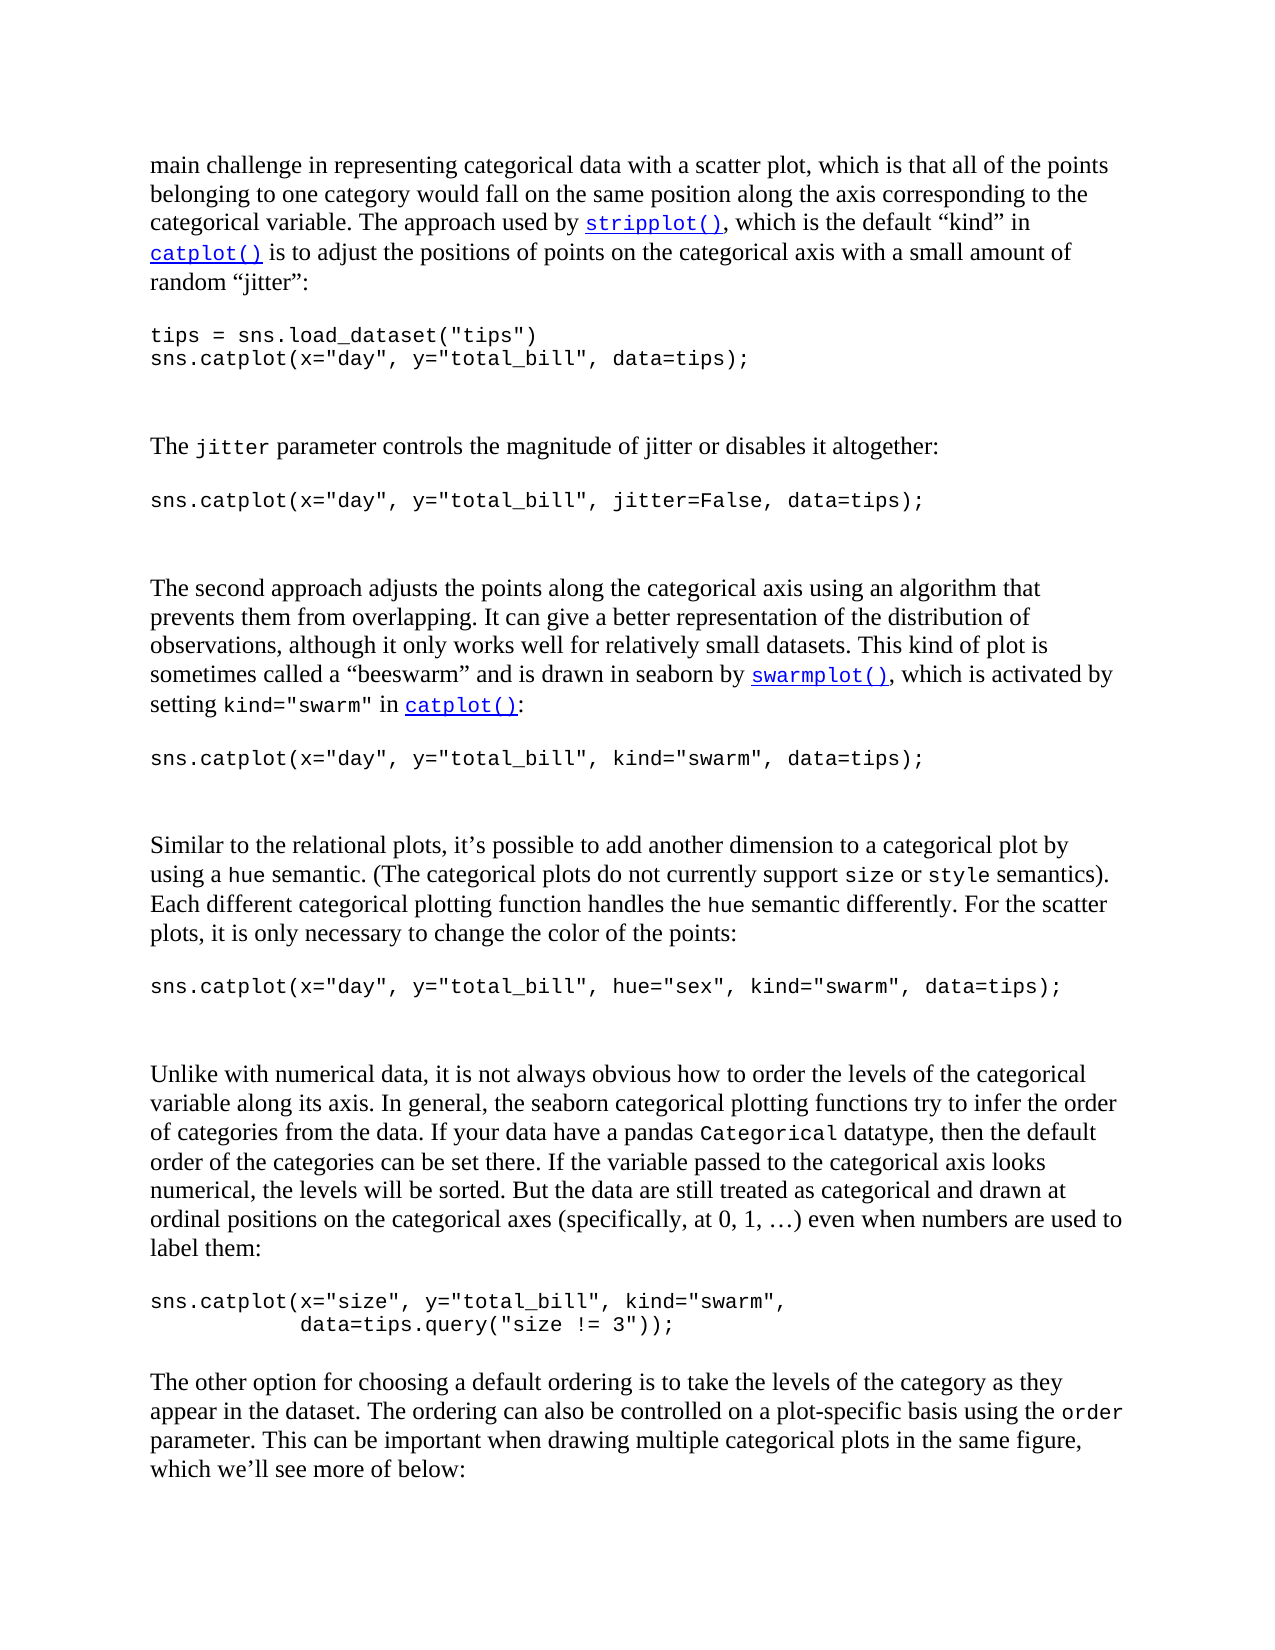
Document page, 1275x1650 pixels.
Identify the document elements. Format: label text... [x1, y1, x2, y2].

text Unlike with numerical data, it is not always obvious how to order the levels of the categorical variable along its axis. In general, the seaborn categorical plotting functions try to infer the order of categories from the data. If your data have a pandas Categorical datatype, then the default order of the categories can be set there. If the variable passed to the categorical axis looks numerical, the levels will be sorted. But the data are still treated as categorical and drawn at ordinal positions on the categorical axes (specifically, at 0, 1, …) even when numbers are used to label them: [150, 1214, 1125, 1417]
text data=tips.query("size != 3")); [150, 1469, 1125, 1493]
text sns.catplot(x="day", y="total_bill", data=tips); [150, 503, 1125, 527]
subtitle Categorical scatterplots [150, 178, 1125, 215]
text Similar to the relational plots, it’s possible to add another dimension to a categorical plot by using a hue semantic. (The categorical plots do not currently support size or style semantics). Each different categorical plotting function handles the hue semantic differently. For the scatter plots, it is only necessary to change the color of the points: [150, 986, 1125, 1102]
text sns.catplot(x="day", y="total_bill", jitter=False, data=tips); [150, 645, 1125, 669]
text The jitter parameter controls the magnitude of jitter or disables it altogether: [150, 586, 1125, 616]
text sns.catplot(x="size", y="total_bill", kind="swarm", [150, 1446, 1125, 1469]
text sns.set(style="ticks", color_codes=True) [150, 150, 1125, 174]
text sns.catplot(x="day", y="total_bill", hue="sex", kind="swarm", data=tips); [150, 1132, 1125, 1155]
text The default representation of the data in catplot() uses a scatterplot. There are actually two different categorical scatter plots in seaborn. They take different approaches to resolving the main challenge in representing categorical data with a scatter plot, which is that all of the points belonging to one category would fall on the same position along the axis corresponding to the categorical variable. The approach used by stripplot(), which is the default “kind” in catplot() is to adjust the positions of points on the categorical axis with a small amount of random “jitter”: [150, 247, 1125, 451]
text tips = sns.load_dataset("tips") [150, 480, 1125, 503]
text sns.catplot(x="day", y="total_bill", kind="swarm", data=tips); [150, 903, 1125, 926]
text The second approach adjusts the points along the categorical axis using an algorithm that prevents them from overlapping. It can give a better representation of the distribution of observations, although it only works well for relatively small datasets. This kind of plot is sometimes called a “beeswarm” and is drawn in seaborn by swarmplot(), which is activated by setting kind="swarm" in catplot(): [150, 728, 1125, 873]
